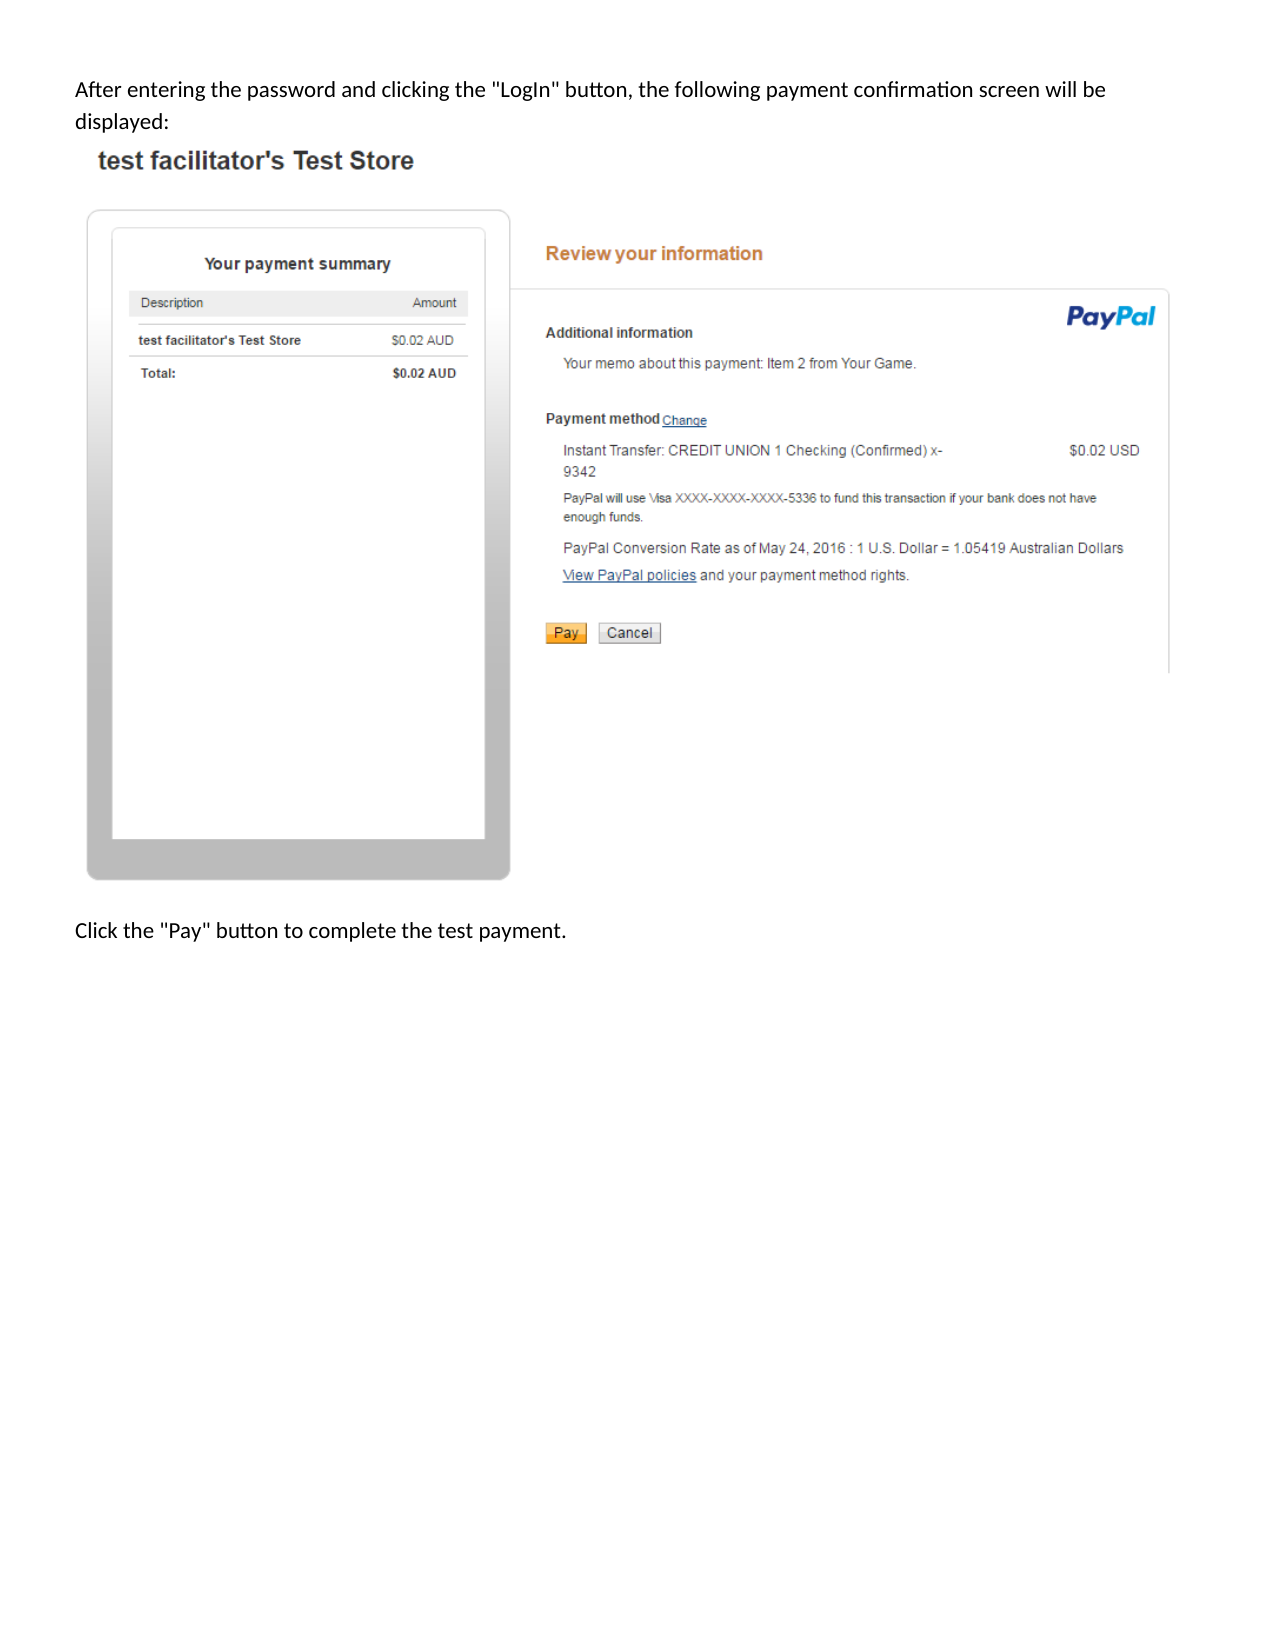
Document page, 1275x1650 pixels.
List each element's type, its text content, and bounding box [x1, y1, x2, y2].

text Click the "Pay" button to complete the test payment. [75, 916, 1200, 944]
picture [75, 139, 1199, 891]
